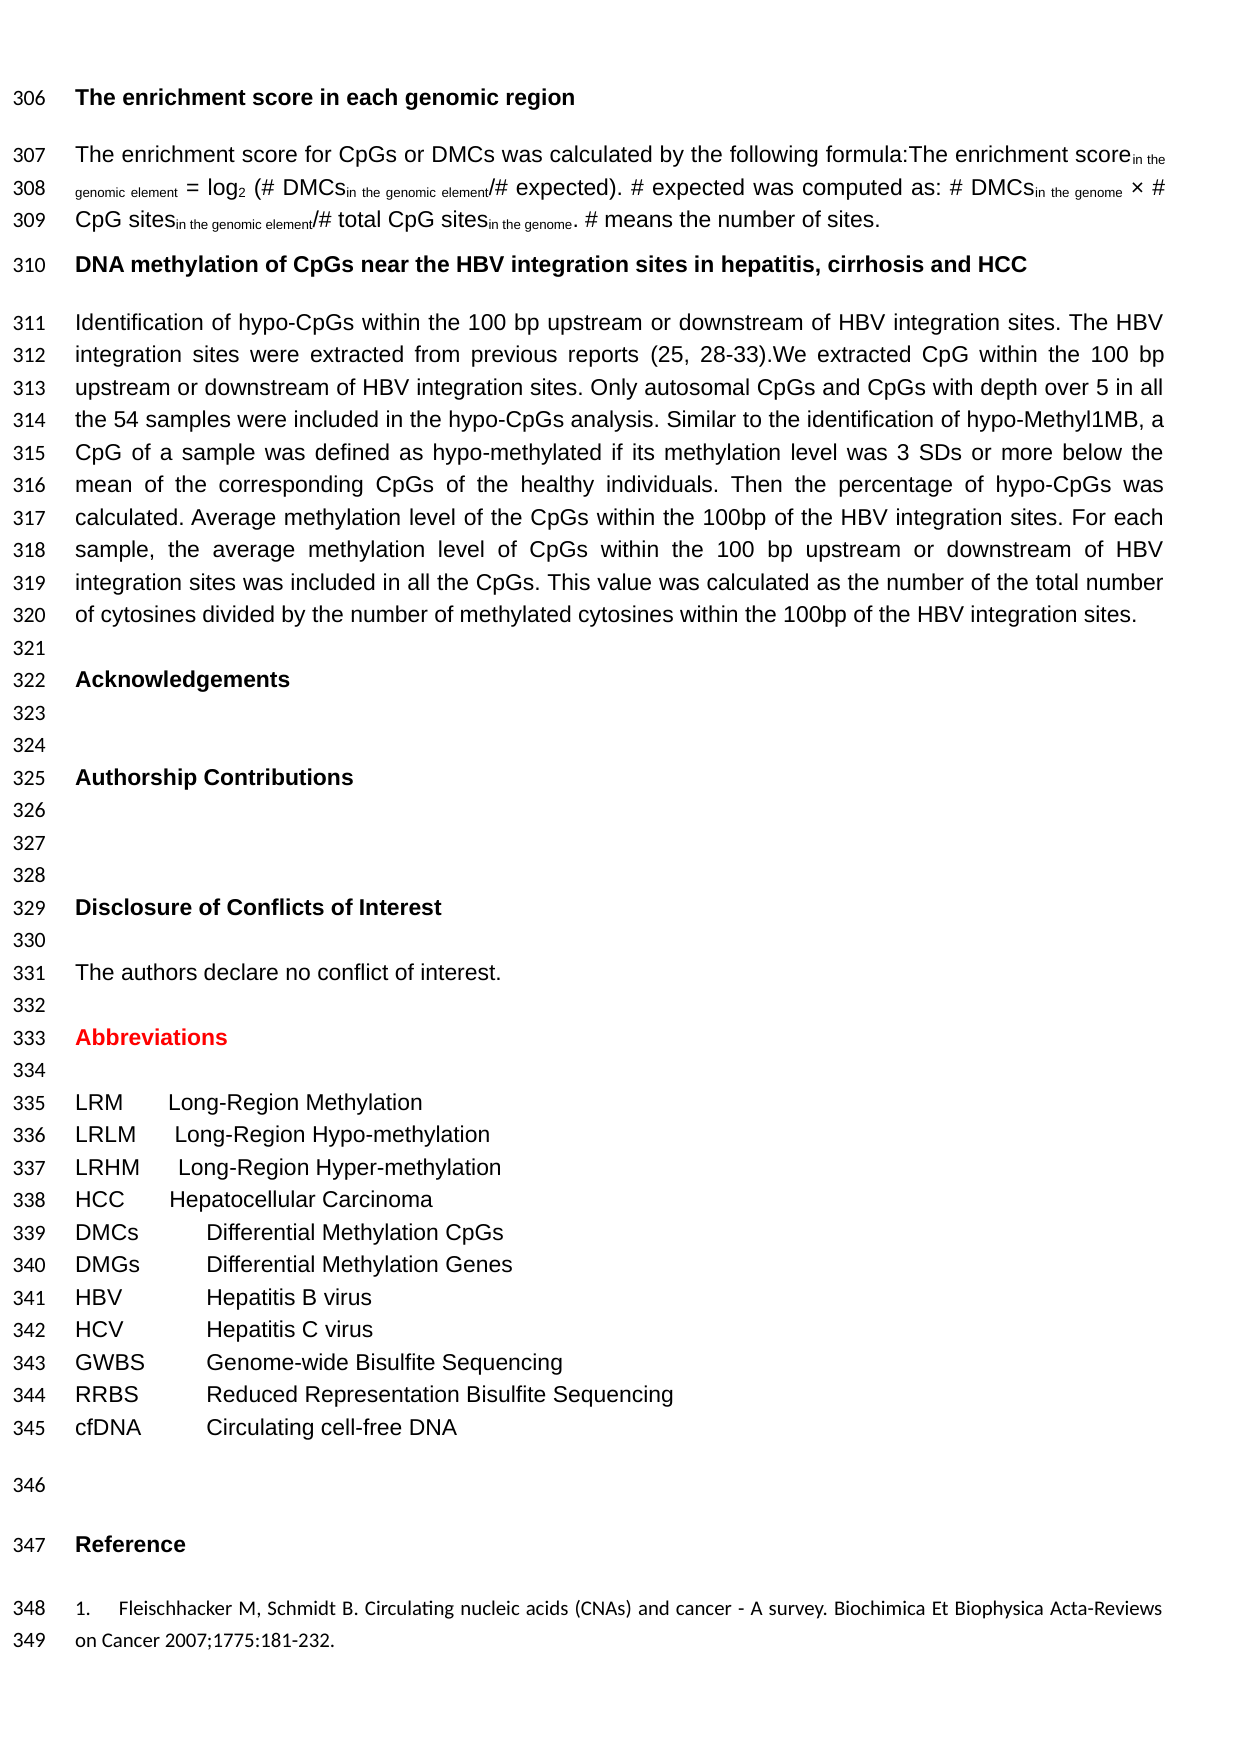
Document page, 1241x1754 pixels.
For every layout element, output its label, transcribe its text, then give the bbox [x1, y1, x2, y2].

text 1. Fleischhacker M, Schmidt B. Circulating nucleic acids (CNAs) and cancer - A survey. Biochimica Et Biophysica Acta-Reviews on Cancer 2007;1775:181-232. [75, 1591, 1165, 1656]
subtitle DNA methylation of CpGs near the HBV integration sites in hepatitis, cirrhosis and HCC [75, 248, 1165, 281]
text LRM Long-Region Methylation [75, 1086, 1165, 1118]
text LRHM Long-Region Hyper-methylation [75, 1151, 1165, 1183]
text cfDNA Circulating cell-free DNA [75, 1411, 1165, 1443]
text HCV Hepatitis C virus [75, 1313, 1165, 1346]
text DMGs Differential Methylation Genes [75, 1248, 1165, 1281]
text LRLM Long-Region Hypo-methylation [75, 1118, 1165, 1151]
text Disclosure of Conflicts of Interest [75, 891, 1165, 923]
text Acknowledgements [75, 663, 1165, 696]
text RRBS Reduced Representation Bisulfite Sequencing [75, 1378, 1165, 1411]
subtitle The enrichment score in each genomic region [75, 81, 1165, 113]
text Identification of hypo-CpGs within the 100 bp upstream or downstream of HBV integration sites. The HBV integration sites were extracted from previous reports (25, 28-33).We extracted CpG within the 100 bp upstream or downstream of HBV integration sites. Only autosomal CpGs and CpGs with depth over 5 in all the 54 samples were included in the hypo-CpGs analysis. Similar to the identification of hypo-Methyl1MB, a CpG of a sample was defined as hypo-methylated if its methylation level was 3 SDs or more below the mean of the corresponding CpGs of the healthy individuals. Then the percentage of hypo-CpGs was calculated. Average methylation level of the CpGs within the 100bp of the HBV integration sites. For each sample, the average methylation level of CpGs within the 100 bp upstream or downstream of HBV integration sites was included in all the CpGs. This value was calculated as the number of the total number of cytosines divided by the number of methylated cytosines within the 100bp of the HBV integration sites. [75, 306, 1165, 631]
text The enrichment score for CpGs or DMCs was calculated by the following formula:The enrichment scorein the genomic element = log2 (# DMCsin the genomic element/# expected). # expected was computed as: # DMCsin the genome × # CpG sitesin the genomic element/# total CpG sitesin the genome. # means the number of sites. [75, 138, 1165, 236]
text HCC Hepatocellular Carcinoma [75, 1183, 1165, 1216]
text Authorship Contributions [75, 761, 1165, 793]
text HBV Hepatitis B virus [75, 1281, 1165, 1313]
text The authors declare no conflict of interest. [75, 956, 1165, 988]
subtitle Reference [75, 1528, 1165, 1560]
text DMCs Differential Methylation CpGs [75, 1216, 1165, 1248]
text GWBS Genome-wide Bisulfite Sequencing [75, 1346, 1165, 1378]
text Abbreviations [75, 1021, 1165, 1053]
